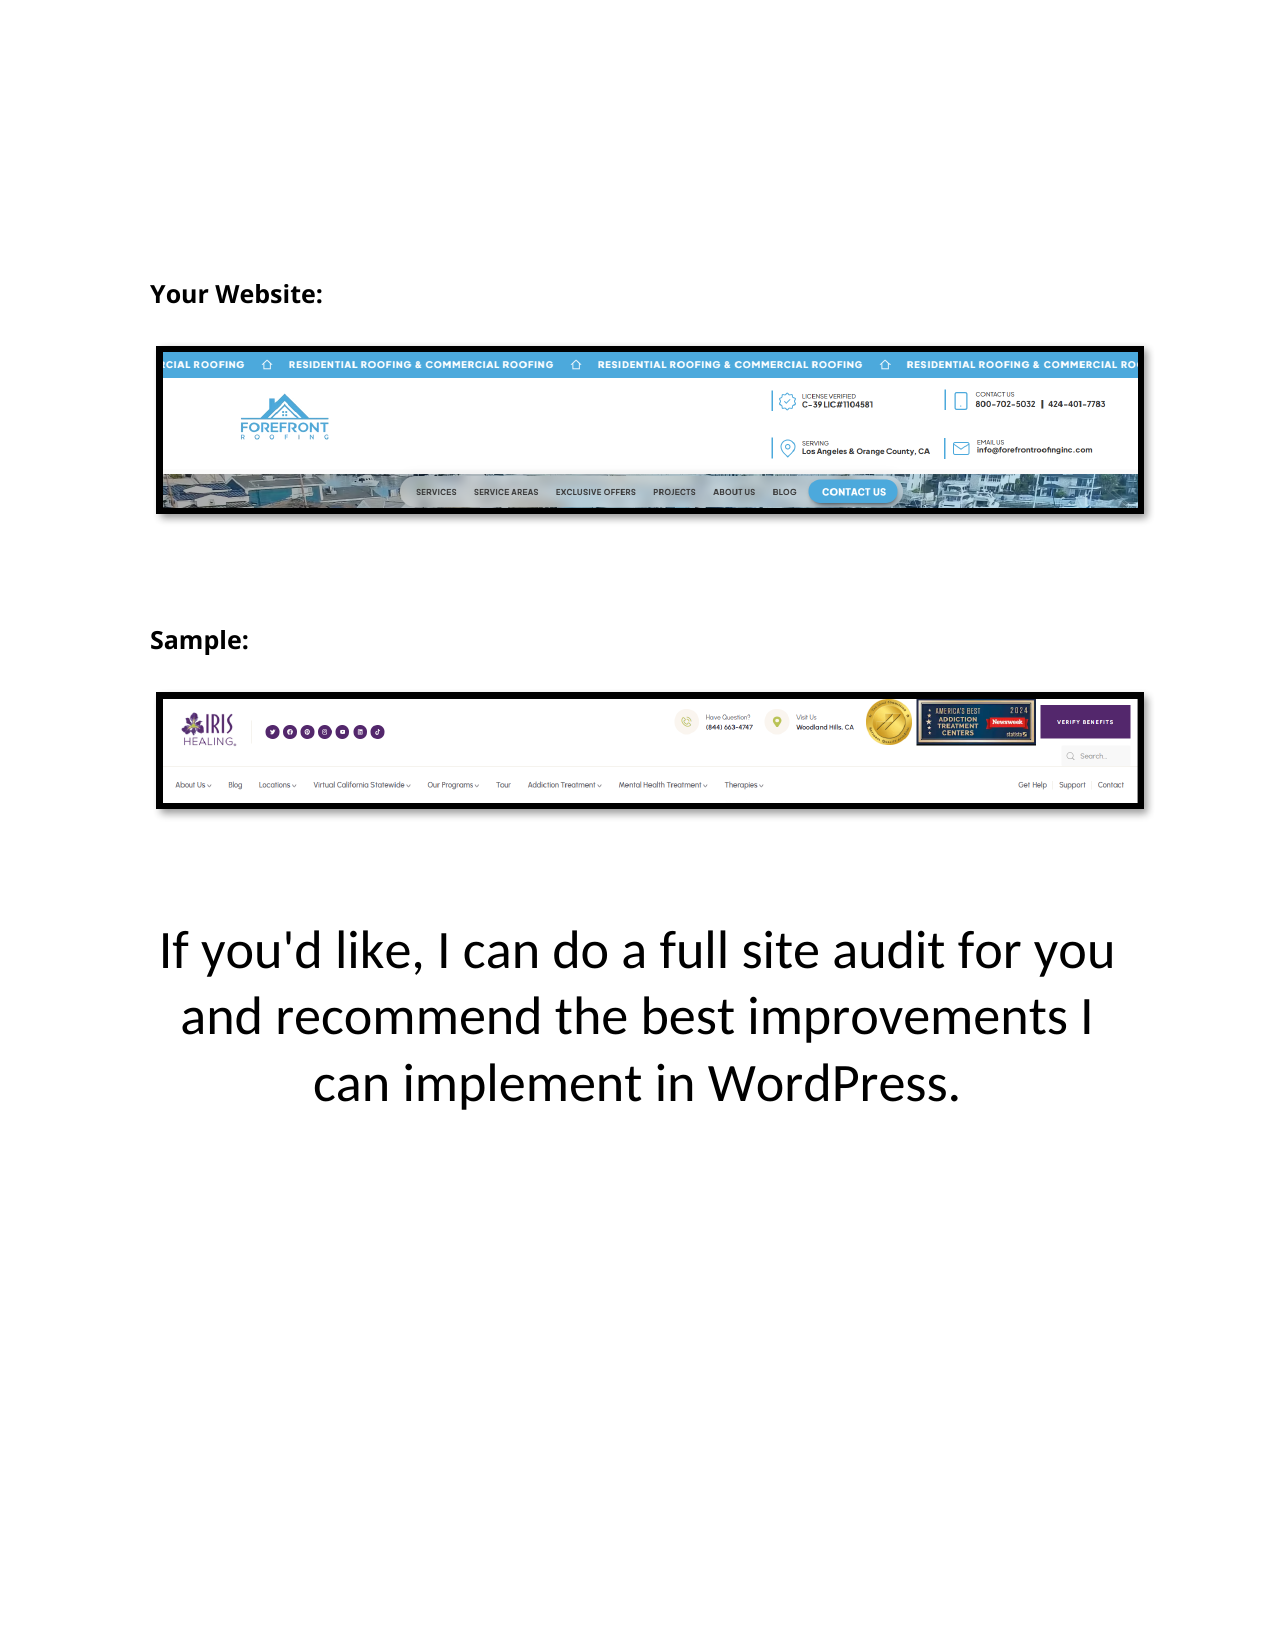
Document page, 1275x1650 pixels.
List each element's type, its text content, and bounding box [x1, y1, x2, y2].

picture [163, 352, 1138, 508]
text Sample: [150, 623, 1125, 657]
text If you'd like, I can do a full site audit for you and recommend the best improvements I can implement in WordPress. [150, 916, 1125, 1114]
text Your Website: [150, 276, 1125, 311]
picture [163, 699, 1138, 803]
